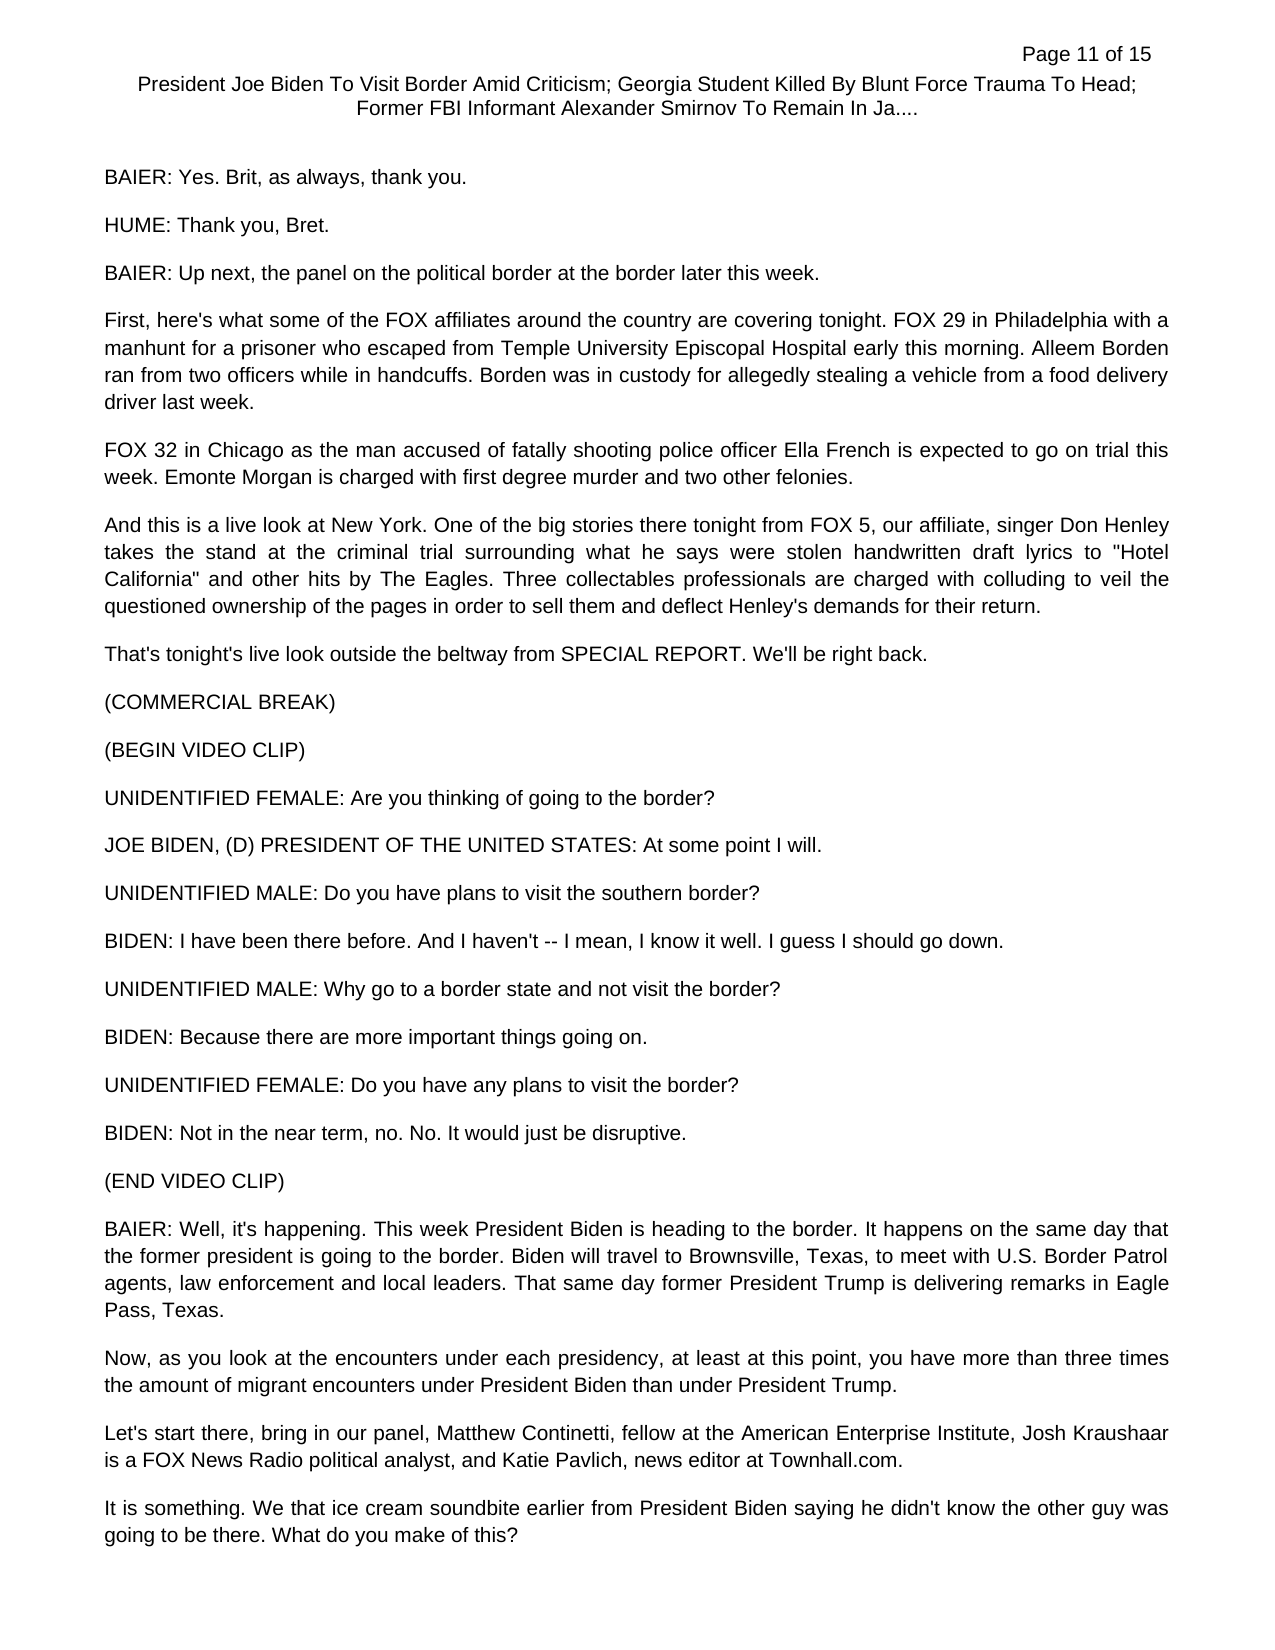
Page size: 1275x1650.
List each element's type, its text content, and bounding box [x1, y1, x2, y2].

text BIDEN: Because there are more important things going on. [104, 1022, 1171, 1049]
text UNIDENTIFIED MALE: Why go to a border state and not visit the border? [104, 974, 1171, 1001]
text JOE BIDEN, (D) PRESIDENT OF THE UNITED STATES: At some point I will. [104, 830, 1171, 857]
text And this is a live look at New York. One of the big stories there tonight from FOX 5, our affiliate, singer Don Henley takes the stand at the criminal trial surrounding what he says were stolen handwritten draft lyrics to "Hotel California" and other hits by The Eagles. Three collectables professionals are charged with colluding to veil the questioned ownership of the pages in order to sell them and deflect Henley's demands for their return. [104, 509, 1171, 618]
text BIDEN: Not in the near term, no. No. It would just be disruptive. [104, 1118, 1171, 1145]
text Now, as you look at the encounters under each presidency, at least at this point, you have more than three times the amount of migrant encounters under President Biden than under President Trump. [104, 1343, 1171, 1397]
text BAIER: Up next, the panel on the political border at the border later this week. [104, 257, 1171, 284]
text Let's start there, bring in our panel, Matthew Continetti, fellow at the American Enterprise Institute, Josh Kraushaar is a FOX News Radio political analyst, and Katie Pavlich, news editor at Townhall.com. [104, 1418, 1171, 1472]
text That's tonight's live look outside the beltway from SPECIAL REPORT. We'll be right back. [104, 638, 1171, 666]
text HUME: Thank you, Bret. [104, 209, 1171, 236]
text UNIDENTIFIED FEMALE: Are you thinking of going to the border? [104, 782, 1171, 809]
text (COMMERCIAL BREAK) [104, 686, 1171, 713]
text (END VIDEO CLIP) [104, 1166, 1171, 1193]
text BAIER: Well, it's happening. This week President Biden is heading to the border. It happens on the same day that the former president is going to the border. Biden will travel to Brownsville, Texas, to meet with U.S. Border Patrol agents, law enforcement and local leaders. That same day former President Trump is delivering remarks in Eagle Pass, Texas. [104, 1213, 1171, 1322]
text BAIER: Yes. Brit, as always, thank you. [104, 161, 1171, 188]
text UNIDENTIFIED FEMALE: Do you have any plans to visit the border? [104, 1070, 1171, 1097]
text First, here's what some of the FOX affiliates around the country are covering tonight. FOX 29 in Philadelphia with a manhunt for a prisoner who escaped from Temple University Episcopal Hospital early this morning. Alleem Borden ran from two officers while in handcuffs. Borden was in custody for allegedly stealing a vehicle from a food delivery driver last week. [104, 305, 1171, 413]
text FOX 32 in Chicago as the man accused of fatally shooting police officer Ella French is expected to go on trial this week. Emonte Morgan is charged with first degree murder and two other felonies. [104, 434, 1171, 488]
text (BEGIN VIDEO CLIP) [104, 734, 1171, 761]
text It is something. We that ice cream soundbite earlier from President Biden saying he didn't know the other guy was going to be there. What do you make of this? [104, 1493, 1171, 1547]
text BIDEN: I have been there before. And I haven't -- I mean, I know it well. I guess I should go down. [104, 926, 1171, 953]
text UNIDENTIFIED MALE: Do you have plans to visit the southern border? [104, 878, 1171, 905]
